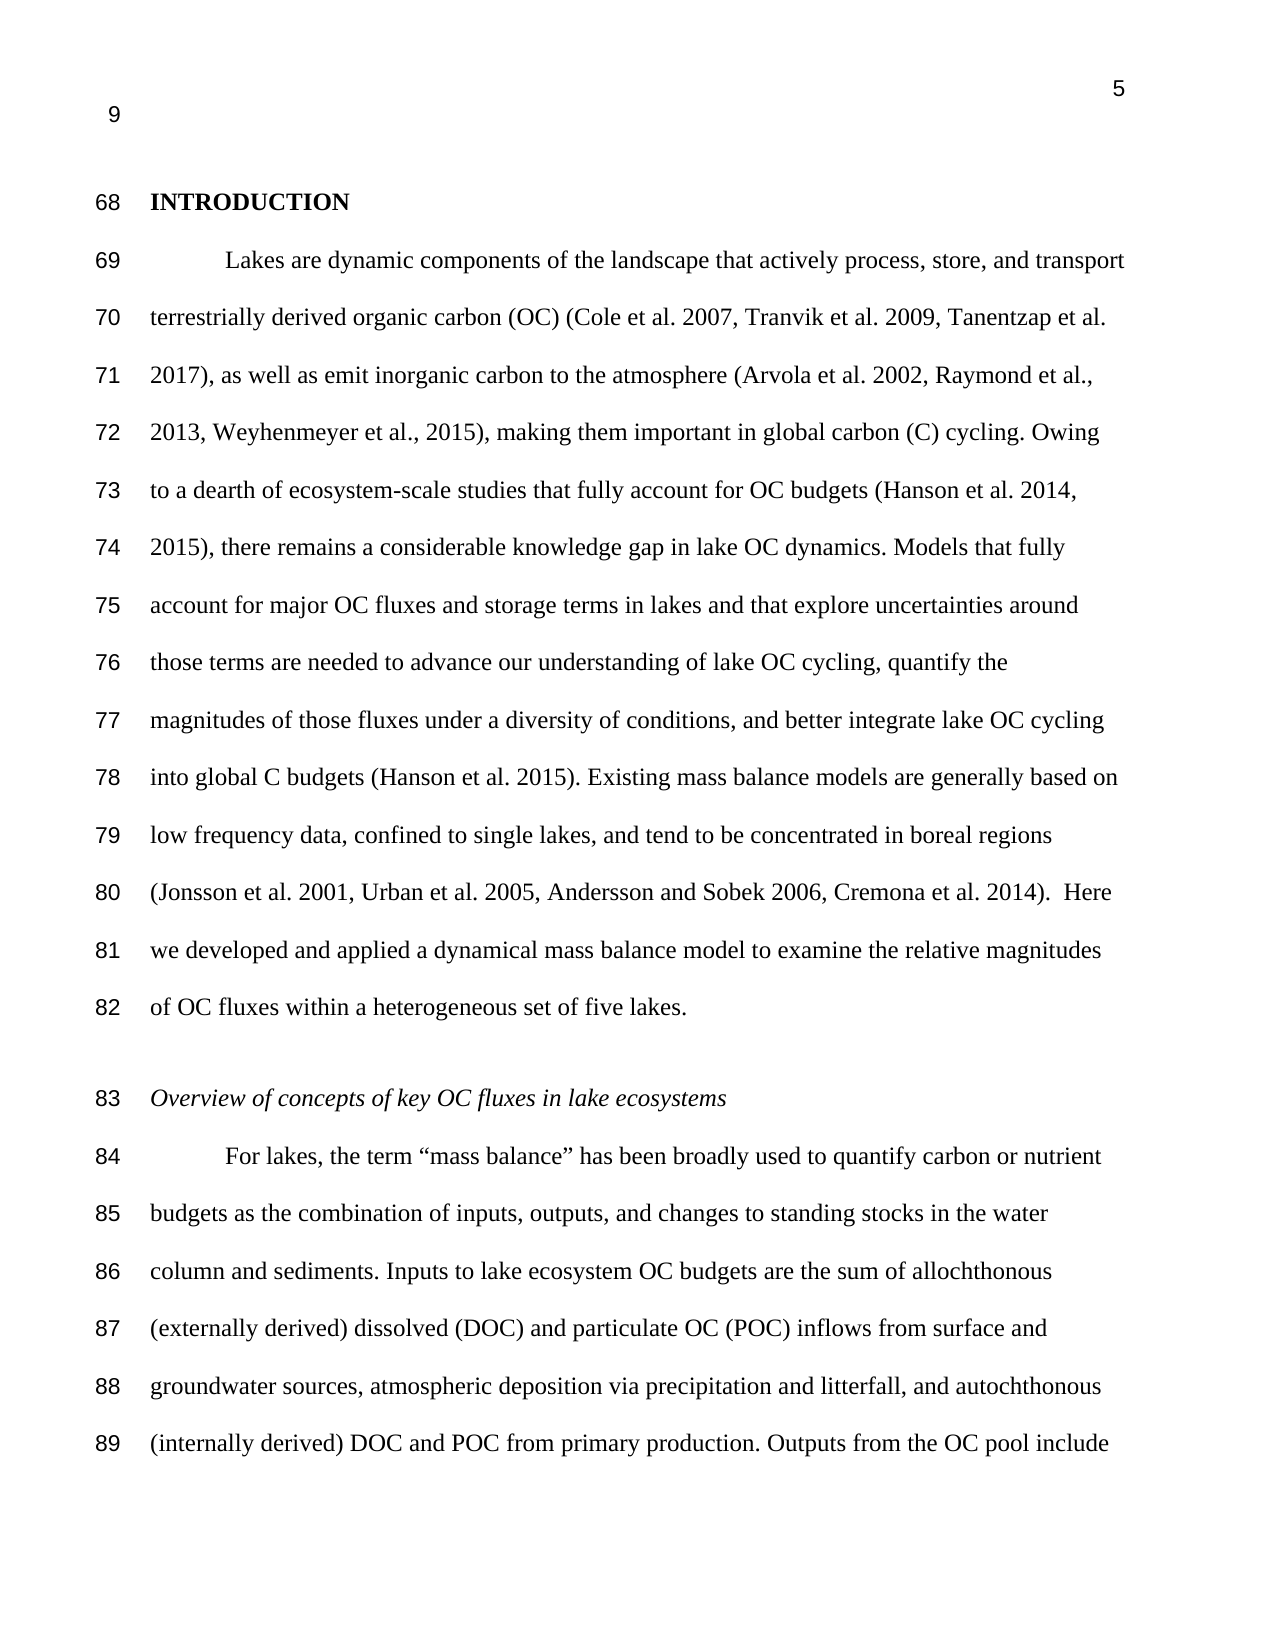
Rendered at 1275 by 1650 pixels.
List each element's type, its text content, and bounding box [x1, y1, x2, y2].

subtitle INTRODUCTION [150, 187, 1125, 216]
text Lakes are dynamic components of the landscape that actively process, store, and transport terrestrially derived organic carbon (OC) (Cole et al. 2007, Tranvik et al. 2009, Tanentzap et al. 2017), as well as emit inorganic carbon to the atmosphere (Arvola et al. 2002, Raymond et al., 2013, Weyhenmeyer et al., 2015), making them important in global carbon (C) cycling. Owing to a dearth of ecosystem-scale studies that fully account for OC budgets (Hanson et al. 2014, 2015), there remains a considerable knowledge gap in lake OC dynamics. Models that fully account for major OC fluxes and storage terms in lakes and that explore uncertainties around those terms are needed to advance our understanding of lake OC cycling, quantify the magnitudes of those fluxes under a diversity of conditions, and better integrate lake OC cycling into global C budgets (Hanson et al. 2015). Existing mass balance models are generally based on low frequency data, confined to single lakes, and tend to be concentrated in boreal regions (Jonsson et al. 2001, Urban et al. 2005, Andersson and Sobek 2006, Cremona et al. 2014). Here we developed and applied a dynamical mass balance model to examine the relative magnitudes of OC fluxes within a heterogeneous set of five lakes. [150, 245, 1125, 1021]
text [150, 1141, 1125, 1457]
subtitle Overview of concepts of key OC fluxes in lake ecosystems [150, 1083, 1125, 1112]
